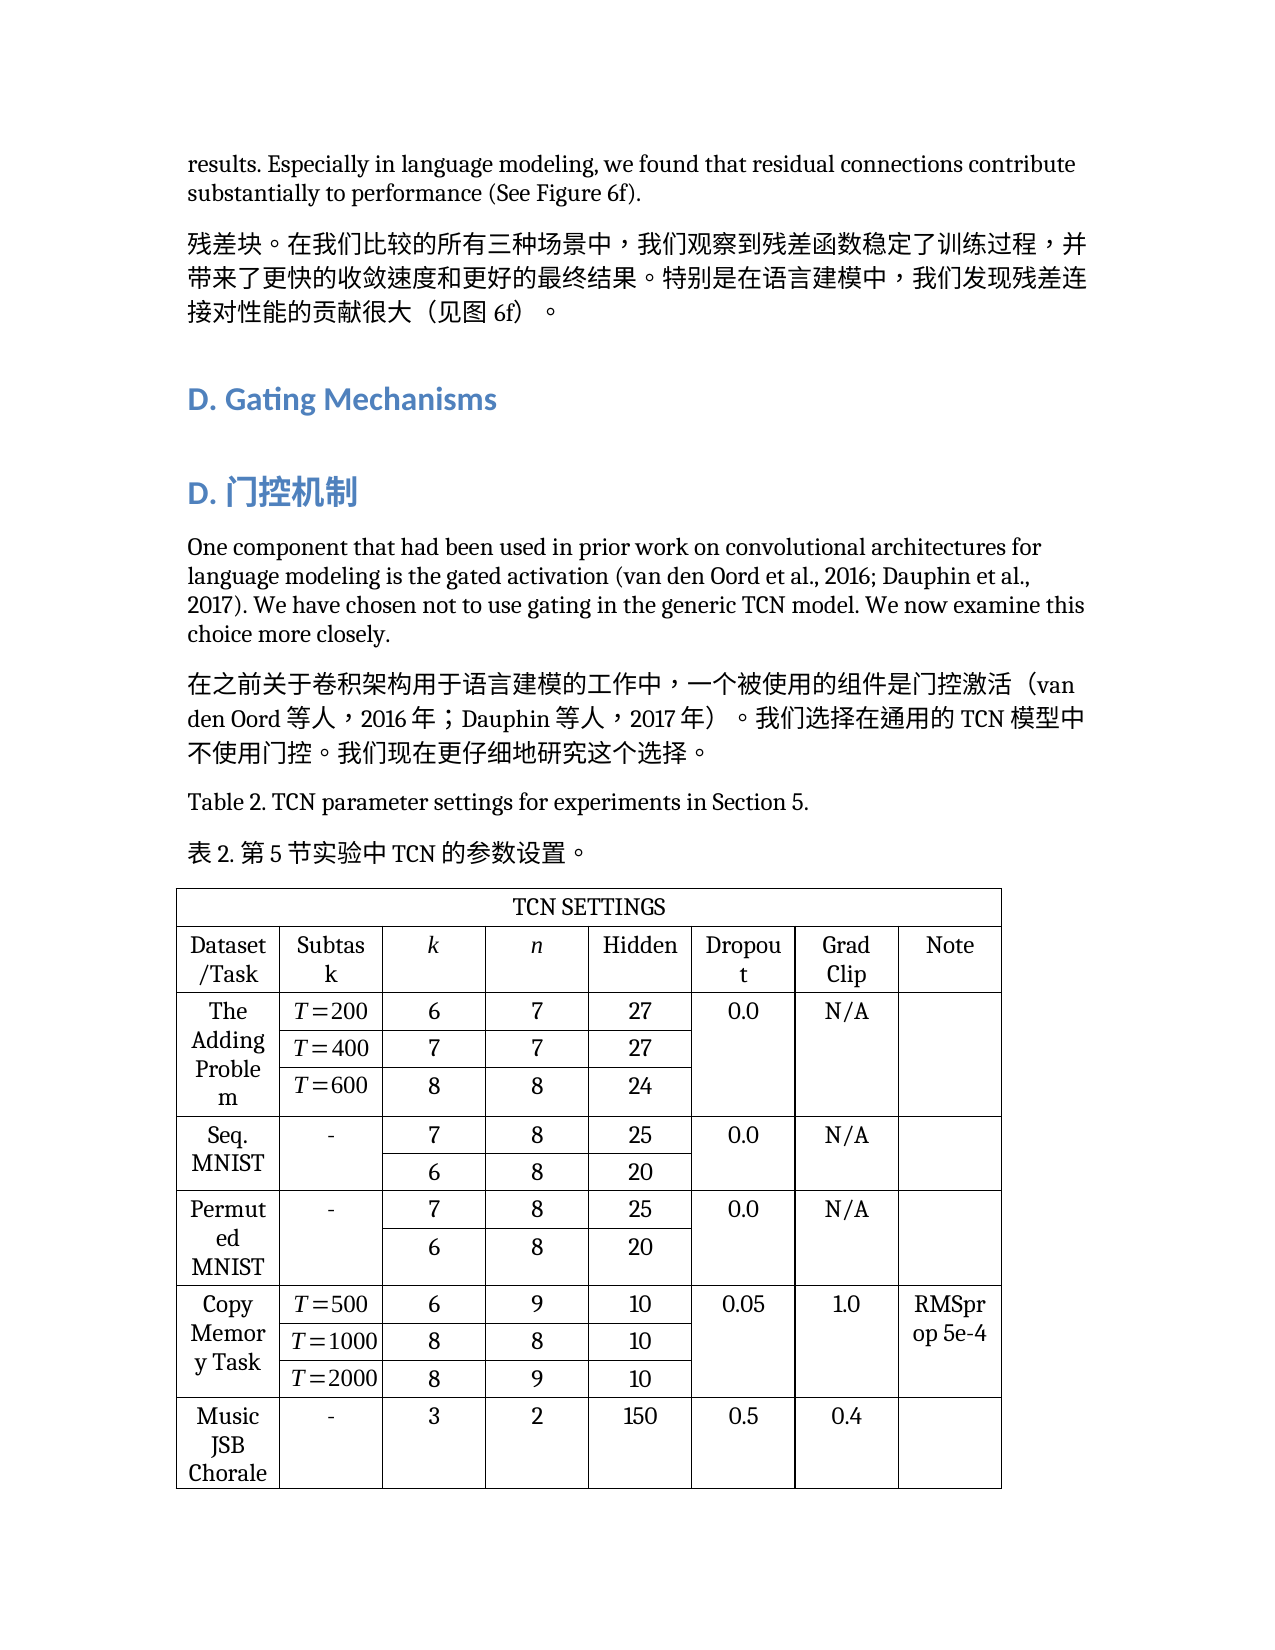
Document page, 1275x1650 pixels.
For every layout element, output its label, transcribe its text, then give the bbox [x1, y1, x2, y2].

table_cell 7 [383, 1191, 485, 1228]
table_cell 1.0 [796, 1286, 898, 1397]
table_cell 10 [589, 1324, 691, 1360]
table_cell 3 [383, 1398, 485, 1488]
table_cell 10 [589, 1286, 691, 1322]
table_cell N/A [796, 993, 898, 1116]
table_cell [899, 1398, 1001, 1488]
table_cell 8 [383, 1068, 485, 1116]
table_cell - [280, 1117, 382, 1190]
table_cell 8 [486, 1324, 588, 1360]
table_cell Dataset/Task [177, 927, 279, 992]
table_cell 7 [383, 1031, 485, 1067]
table_cell 7 [486, 1031, 588, 1067]
text One component that had been used in prior work on convolutional architectures for language modeling is the gated activation (van den Oord et al., 2016; Dauphin et al., 2017). We have chosen not to use gating in the generic TCN model. We now examine this choice more closely. [187, 533, 1087, 648]
table_cell - [280, 1398, 382, 1488]
table_cell 2 [486, 1398, 588, 1488]
table_cell 6 [383, 1286, 485, 1322]
table_cell 7 [486, 993, 588, 1029]
table_cell 0.4 [796, 1398, 898, 1488]
table_cell [899, 993, 1001, 1116]
table_cell - [280, 1191, 382, 1285]
table_cell Hidden [589, 927, 691, 992]
table_cell 0.0 [692, 993, 794, 1116]
table_cell [280, 1068, 382, 1116]
table_cell [486, 927, 588, 992]
table_cell N/A [796, 1191, 898, 1285]
table_cell [280, 1361, 382, 1397]
table_cell Dropout [692, 927, 794, 992]
table_cell 7 [383, 1117, 485, 1153]
table_cell 20 [589, 1229, 691, 1285]
table_cell [280, 1286, 382, 1322]
table_cell 20 [589, 1154, 691, 1190]
table_cell Permuted MNIST [177, 1191, 279, 1285]
text 表2. 第5节实验中TCN的参数设置。 [187, 836, 1087, 869]
table_cell 27 [589, 993, 691, 1029]
table_cell 6 [383, 1154, 485, 1190]
subtitle D. 门控机制 [187, 469, 1087, 514]
table_cell 8 [383, 1361, 485, 1397]
table_cell 0.0 [692, 1117, 794, 1190]
table_cell 8 [486, 1068, 588, 1116]
table_cell 0.5 [692, 1398, 794, 1488]
table_cell 150 [589, 1398, 691, 1488]
table_cell 8 [486, 1154, 588, 1190]
table_cell [899, 1117, 1001, 1190]
table_cell 8 [486, 1191, 588, 1228]
table_cell 6 [383, 993, 485, 1029]
table_cell Grad Clip [796, 927, 898, 992]
table_cell 8 [486, 1117, 588, 1153]
table_cell [899, 1191, 1001, 1285]
table_cell Copy Memory Task [177, 1286, 279, 1397]
table_cell RMSprop 5e-4 [899, 1286, 1001, 1397]
table_cell The Adding Problem [177, 993, 279, 1116]
table_cell 24 [589, 1068, 691, 1116]
table_cell N/A [796, 1117, 898, 1190]
text 残差块。在我们比较的所有三种场景中，我们观察到残差函数稳定了训练过程，并带来了更快的收敛速度和更好的最终结果。特别是在语言建模中，我们发现残差连接对性能的贡献很大（见图 6f）。 [187, 226, 1087, 328]
table_cell 6 [383, 1229, 485, 1285]
table_cell 9 [486, 1286, 588, 1322]
text 在之前关于卷积架构用于语言建模的工作中，一个被使用的组件是门控激活（van den Oord等人，2016年；Dauphin等人，2017年）。我们选择在通用的TCN模型中不使用门控。我们现在更仔细地研究这个选择。 [187, 667, 1087, 769]
text Table 2. TCN parameter settings for experiments in Section 5. [187, 788, 1087, 817]
table_cell 10 [589, 1361, 691, 1397]
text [187, 150, 1087, 207]
table_cell 8 [383, 1324, 485, 1360]
table_cell [280, 1031, 382, 1067]
table_cell [280, 1324, 382, 1360]
table_cell Seq. MNIST [177, 1117, 279, 1190]
table_cell [383, 927, 485, 992]
table_cell 25 [589, 1191, 691, 1228]
table_cell 27 [589, 1031, 691, 1067]
table_cell 0.05 [692, 1286, 794, 1397]
table_cell Music JSB Chorales [177, 1398, 279, 1488]
table_cell 0.0 [692, 1191, 794, 1285]
table_cell 25 [589, 1117, 691, 1153]
table_header TCN SETTINGS [177, 889, 1001, 926]
table_cell 9 [486, 1361, 588, 1397]
table_cell [280, 993, 382, 1029]
table_cell Subtask [280, 927, 382, 992]
table_cell 8 [486, 1229, 588, 1285]
table_cell Note [899, 927, 1001, 992]
subtitle D. Gating Mechanisms [187, 378, 1087, 419]
